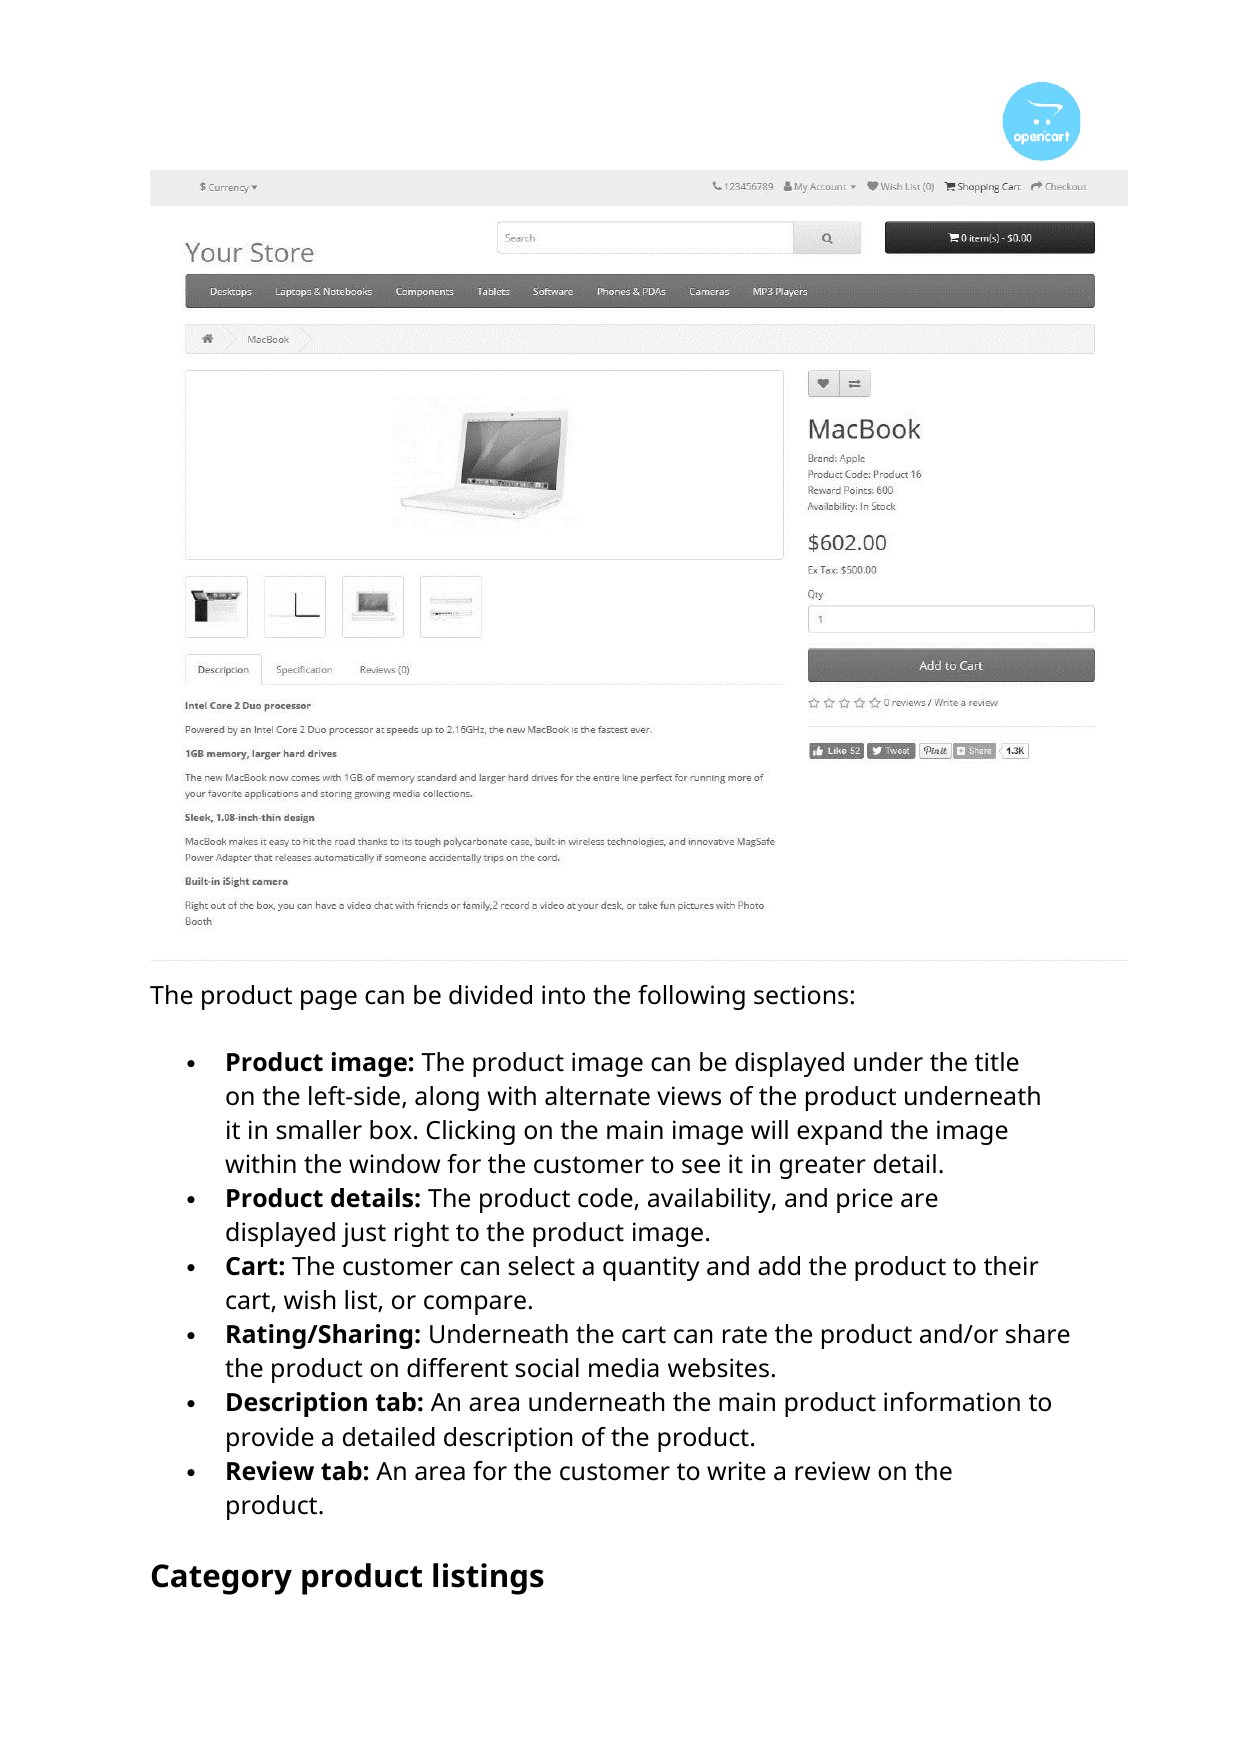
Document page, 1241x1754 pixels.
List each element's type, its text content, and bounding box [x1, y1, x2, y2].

list Description tab: An area underneath the main product information to provide a detailed description of the product. [187, 1385, 1086, 1453]
list Review tab: An area for the customer to write a review on the product. [187, 1453, 1025, 1521]
picture [1002, 81, 1081, 161]
list Product image: The product image can be displayed under the title on the left-side, along with alternate views of the product underneath it in smaller box. Clicking on the main image will expand the image within the window for the customer to see it in greater detail. [187, 1044, 1049, 1181]
list Cart: The customer can select a quantity and add the product to their cart, wish list, or compare. [187, 1249, 1042, 1317]
list Rating/Sharing: Underneath the cart can rate the product and/or share the product on different social media websites. [187, 1317, 1072, 1385]
list Product details: The product code, availability, and price are displayed just right to the product image. [187, 1181, 1010, 1249]
text The product page can be divided into the following sections: [150, 978, 1211, 1012]
picture [150, 170, 1128, 961]
subtitle Category product listings [150, 1554, 1211, 1597]
